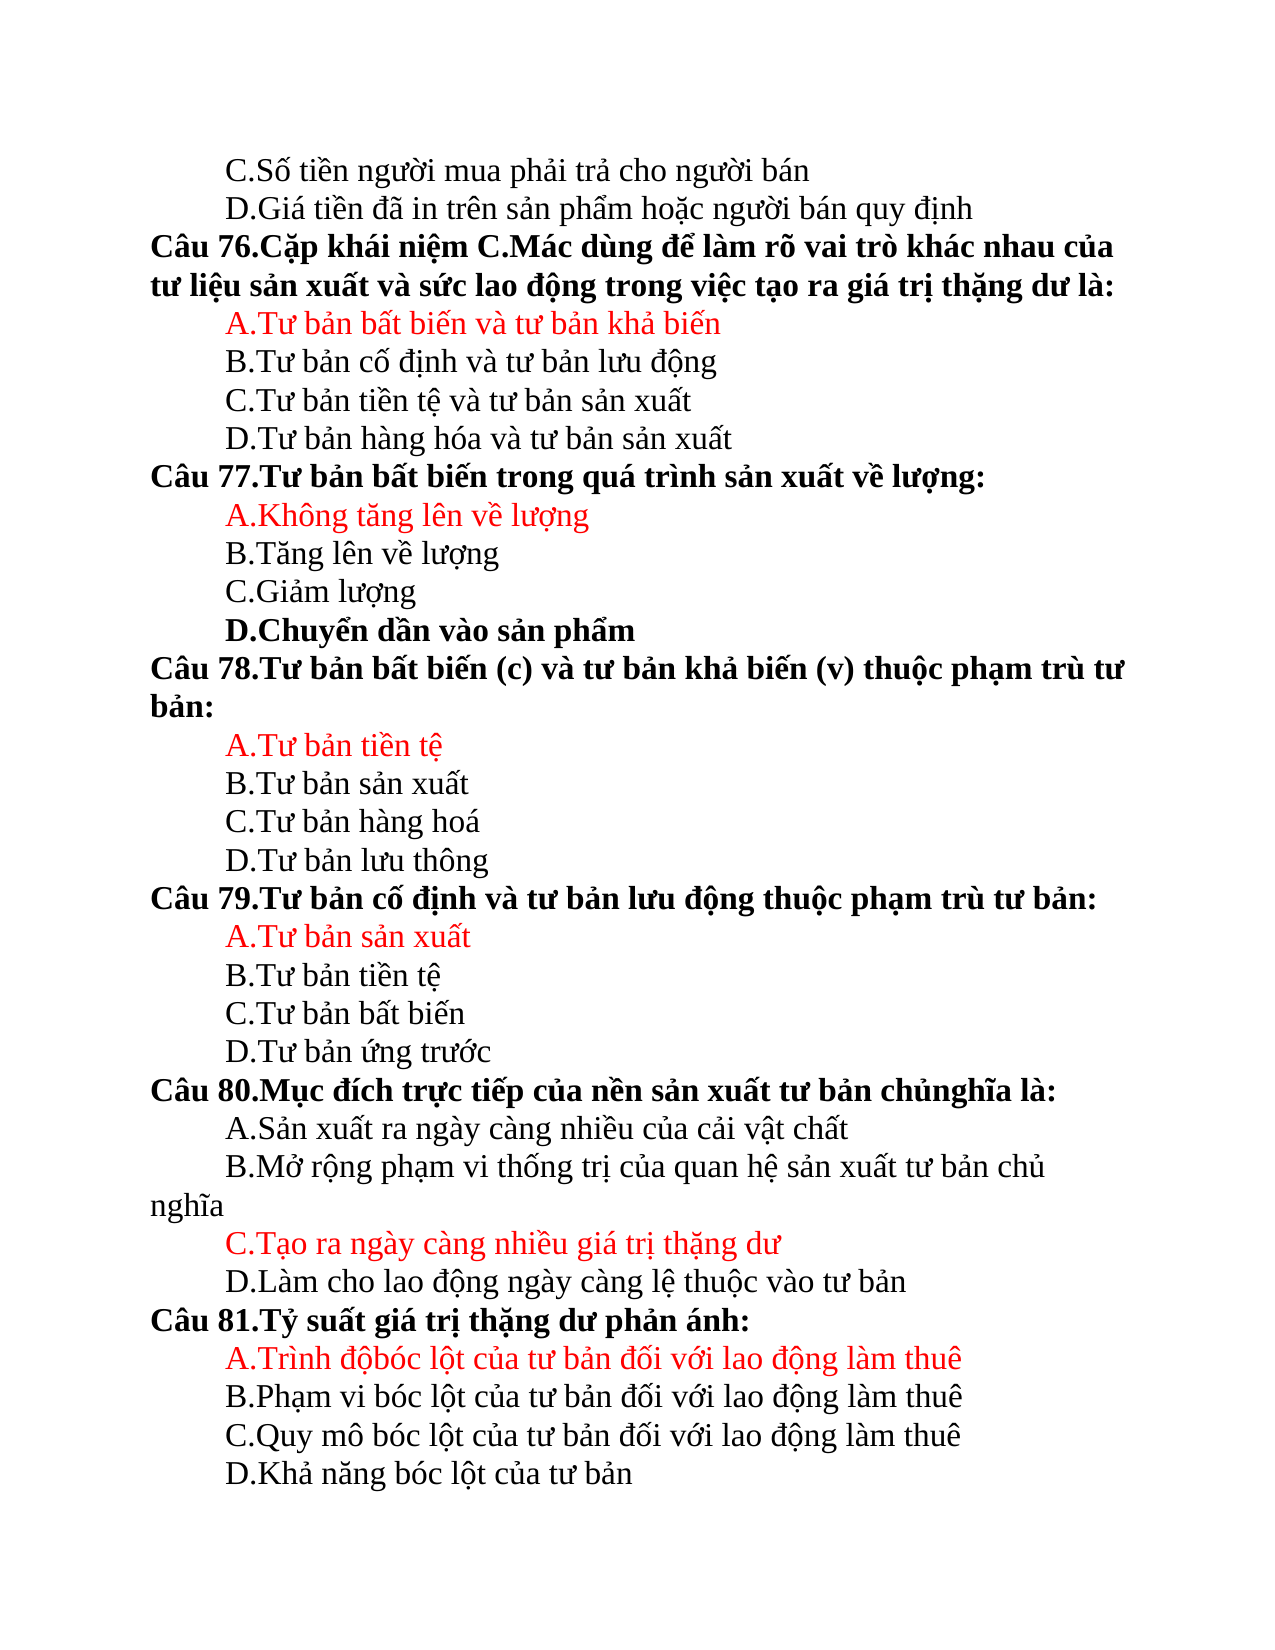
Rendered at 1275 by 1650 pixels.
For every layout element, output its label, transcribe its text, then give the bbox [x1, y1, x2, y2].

text B.Phạm vi bóc lột của tư bản đối với lao động làm thuê [150, 1377, 1125, 1415]
text Câu 81.Tỷ suất giá trị thặng dư phản ánh: [150, 1300, 1125, 1338]
text B.Mở rộng phạm vi thống trị của quan hệ sản xuất tư bản chủ nghĩa [150, 1147, 1125, 1223]
text C.Giảm lượng [150, 572, 1125, 610]
text A.Tư bản tiền tệ [150, 725, 1125, 763]
text C.Tư bản tiền tệ và tư bản sản xuất [150, 380, 1125, 418]
text C.Quy mô bóc lột của tư bản đối với lao động làm thuê [150, 1415, 1125, 1453]
text A.Không tăng lên về lượng [150, 495, 1125, 533]
text A.Trình độbóc lột của tư bản đối với lao động làm thuê [150, 1338, 1125, 1377]
text D.Làm cho lao động ngày càng lệ thuộc vào tư bản [150, 1262, 1125, 1300]
text C.Tạo ra ngày càng nhiều giá trị thặng dư [150, 1223, 1125, 1262]
text B.Tư bản tiền tệ [150, 955, 1125, 993]
text A.Sản xuất ra ngày càng nhiều của cải vật chất [150, 1108, 1125, 1147]
text D.Giá tiền đã in trên sản phẩm hoặc người bán quy định [150, 188, 1125, 227]
text D.Chuyển dần vào sản phẩm [150, 610, 1125, 648]
text C.Số tiền người mua phải trả cho người bán [150, 150, 1125, 188]
text D.Tư bản hàng hóa và tư bản sản xuất [150, 418, 1125, 457]
text B.Tư bản sản xuất [150, 763, 1125, 802]
text Câu 77.Tư bản bất biến trong quá trình sản xuất về lượng: [150, 457, 1125, 495]
text A.Tư bản bất biến và tư bản khả biến [150, 303, 1125, 342]
text C.Tư bản bất biến [150, 993, 1125, 1032]
text C.Tư bản hàng hoá [150, 802, 1125, 840]
text Câu 80.Mục đích trực tiếp của nền sản xuất tư bản chủnghĩa là: [150, 1070, 1125, 1108]
text B.Tư bản cố định và tư bản lưu động [150, 342, 1125, 380]
text D.Khả năng bóc lột của tư bản [150, 1453, 1125, 1492]
text B.Tăng lên về lượng [150, 533, 1125, 572]
text Câu 78.Tư bản bất biến (c) và tư bản khả biến (v) thuộc phạm trù tư bản: [150, 648, 1125, 725]
text D.Tư bản ứng trước [150, 1032, 1125, 1070]
text Câu 76.Cặp khái niệm C.Mác dùng để làm rõ vai trò khác nhau của tư liệu sản xuất và sức lao động trong việc tạo ra giá trị thặng dư là: [150, 227, 1125, 303]
text A.Tư bản sản xuất [150, 917, 1125, 955]
text D.Tư bản lưu thông [150, 840, 1125, 878]
text Câu 79.Tư bản cố định và tư bản lưu động thuộc phạm trù tư bản: [150, 878, 1125, 917]
